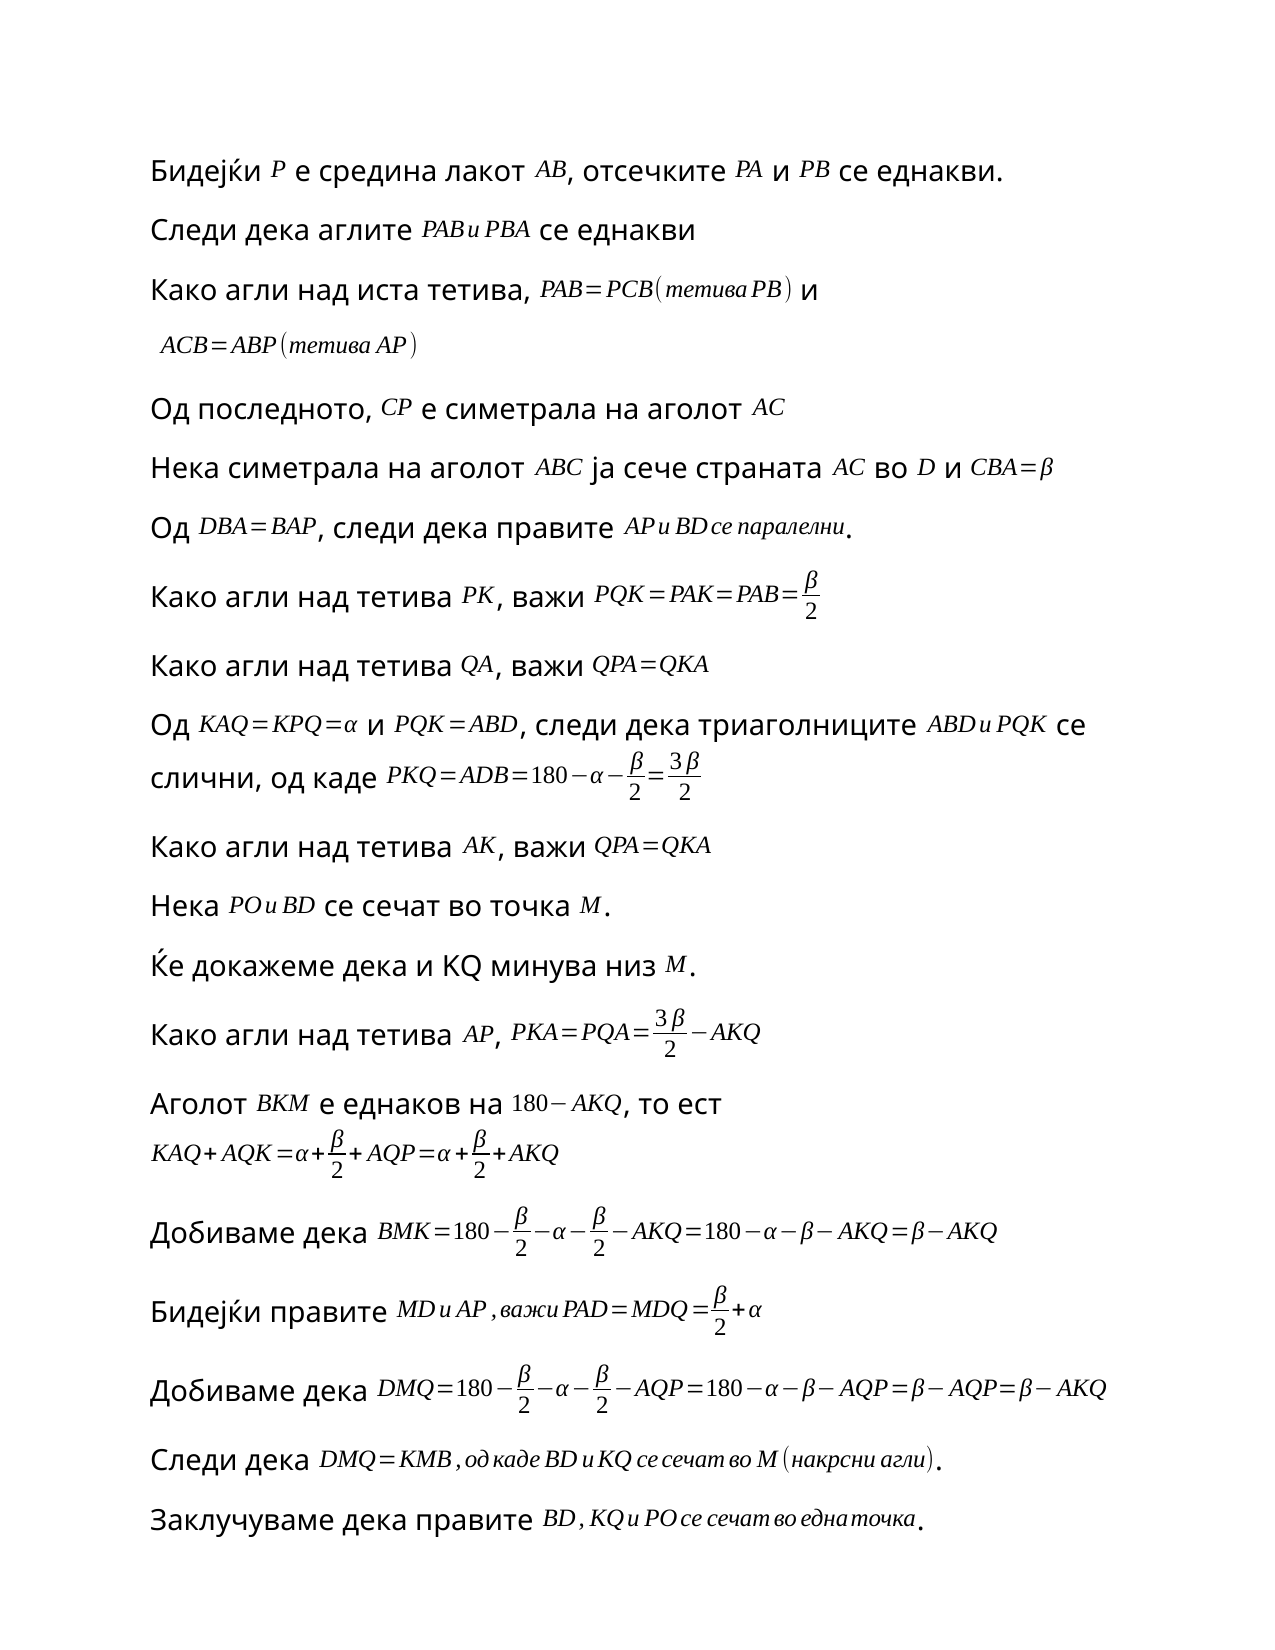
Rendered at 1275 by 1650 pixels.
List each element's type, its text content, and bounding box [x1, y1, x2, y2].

text Како агли над тетива , важи [150, 645, 1125, 685]
text Од , следи дека правите . [150, 507, 1125, 547]
text Аголот е еднаков на , то ест [150, 1083, 1125, 1184]
text Следи дека аглите се еднакви [150, 209, 1125, 249]
text Како агли над тетива , [150, 1004, 1125, 1063]
text Како агли над тетива , важи [150, 566, 1125, 625]
text Ќе докажеме дека и KQ минува низ . [150, 945, 1125, 985]
text Добиваме дека [150, 1203, 1125, 1262]
text Бидејќи е средина лакот , отсечките и се еднакви. [150, 150, 1125, 190]
text Од и , следи дека триаголниците се слични, од каде [150, 704, 1125, 806]
text Нека се сечат во точка . [150, 886, 1125, 925]
text Следи дека . [150, 1439, 1125, 1479]
text Како агли над тетива , важи [150, 826, 1125, 866]
text Бидејќи правите [150, 1282, 1125, 1341]
text Добиваме дека [150, 1361, 1125, 1419]
text Заклучуваме дека правите . [150, 1499, 1125, 1538]
text Нека симетрала на аголот ја сече страната во и [150, 447, 1125, 487]
text Како агли над иста тетива, и [150, 269, 1125, 309]
text Од последното, е симетрала на аголот [150, 388, 1125, 428]
